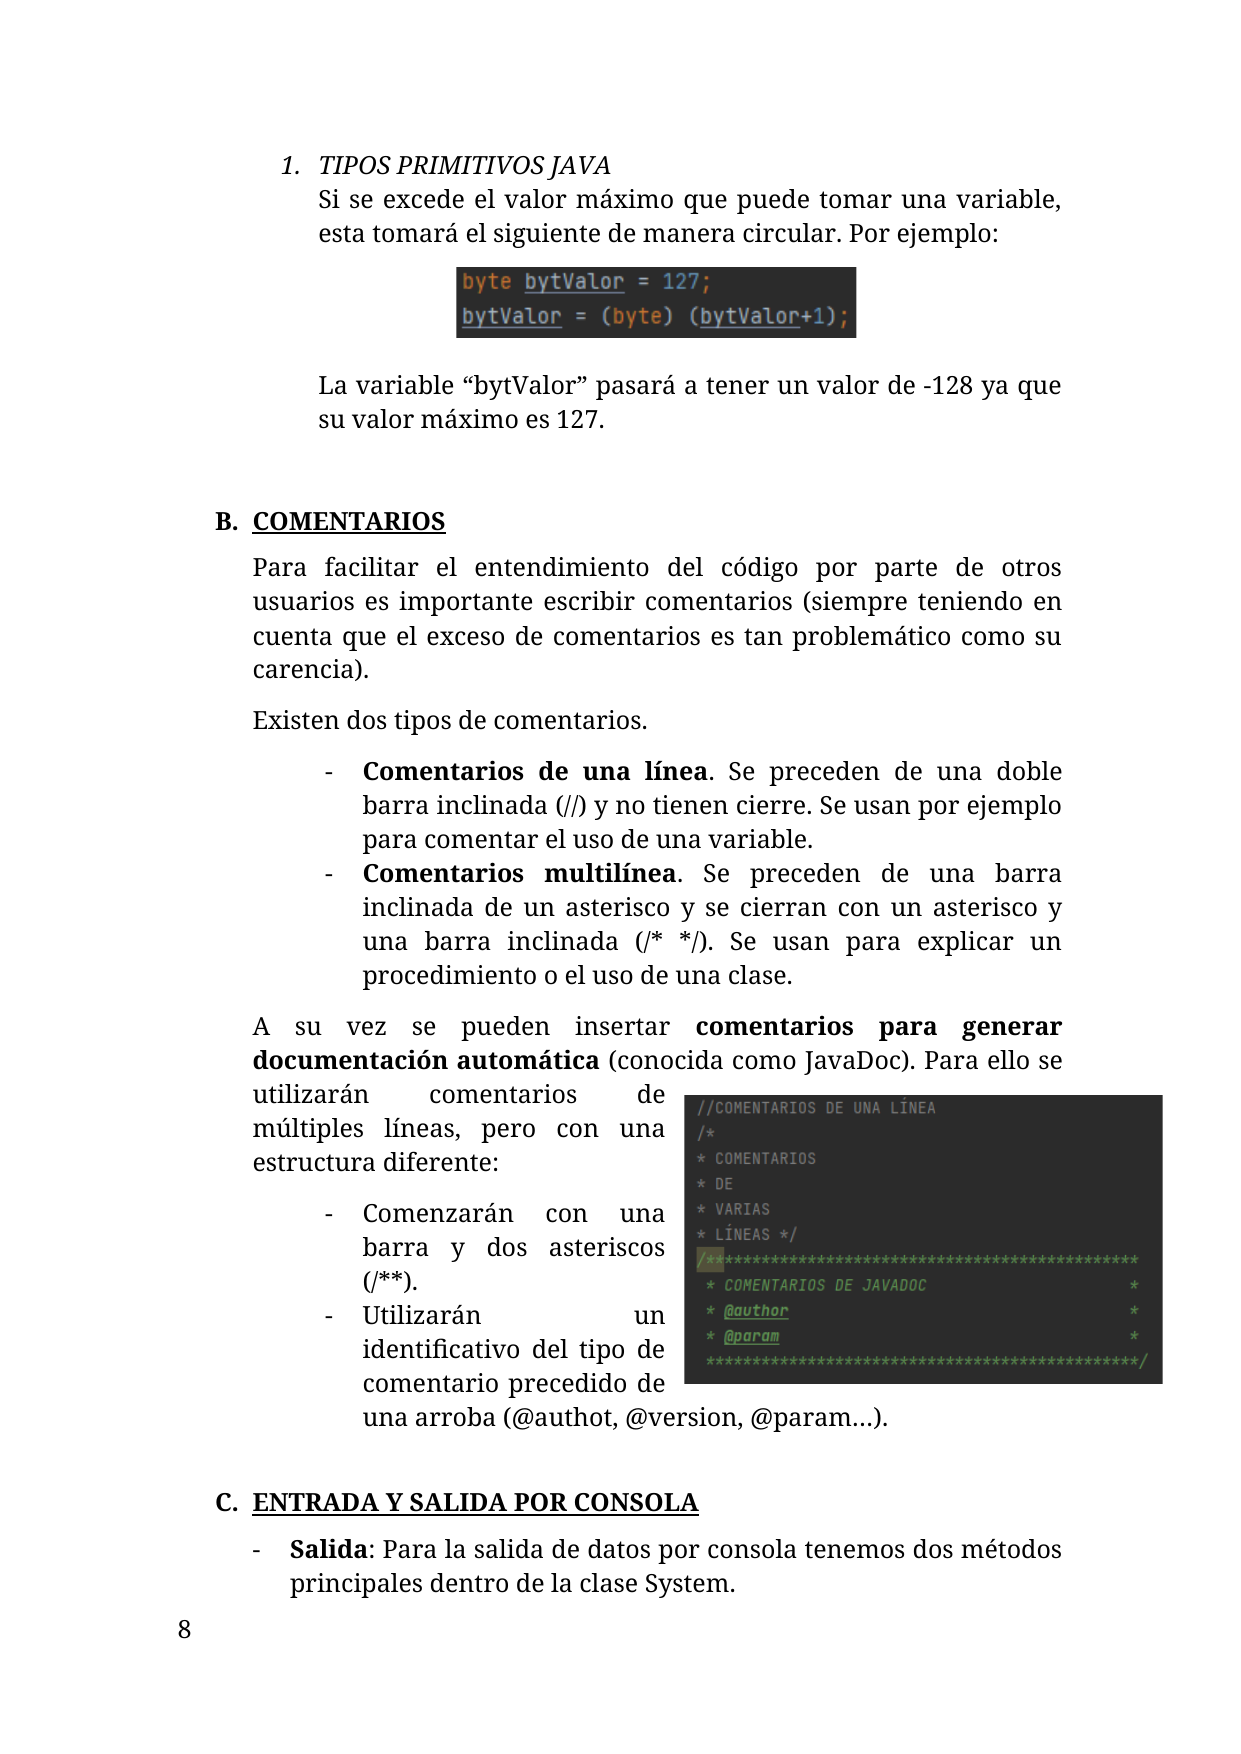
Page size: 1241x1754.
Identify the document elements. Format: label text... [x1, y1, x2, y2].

list Salida: Para la salida de datos por consola tenemos dos métodos principales dentro de la clase System. [252, 1531, 1063, 1599]
subtitle ENTRADA Y SALIDA POR CONSOLA [215, 1485, 1063, 1519]
list TIPOS PRIMITIVOS JAVA [281, 148, 1063, 182]
text Existen dos tipos de comentarios. [252, 703, 1063, 737]
text Para facilitar el entendimiento del código por parte de otros usuarios es importante escribir comentarios (siempre teniendo en cuenta que el exceso de comentarios es tan problemático como su carencia). [252, 550, 1063, 686]
picture [456, 267, 857, 338]
text Si se excede el valor máximo que puede tomar una variable, esta tomará el siguiente de manera circular. Por ejemplo: [318, 182, 1063, 250]
list Comenzarán con una barra y dos asteriscos (/**). [325, 1196, 684, 1298]
list Comentarios multilínea. Se preceden de una barra inclinada de un asterisco y se cierran con un asterisco y una barra inclinada (/* */). Se usan para explicar un procedimiento o el uso de una clase. [325, 856, 1063, 992]
text La variable “bytValor” pasará a tener un valor de -128 ya que su valor máximo es 127. [318, 368, 1063, 436]
picture [684, 1095, 1163, 1384]
subtitle COMENTARIOS [215, 503, 1063, 537]
list Comentarios de una línea. Se preceden de una doble barra inclinada (//) y no tienen cierre. Se usan por ejemplo para comentar el uso de una variable. [325, 754, 1063, 856]
text A su vez se pueden insertar comentarios para generar documentación automática (conocida como JavaDoc). Para ello se utilizarán comentarios de múltiples líneas, pero con una estructura diferente: [252, 1009, 1063, 1179]
list Utilizarán un identificativo del tipo de comentario precedido de una arroba (@authot, @version, @param…). [325, 1298, 1063, 1434]
